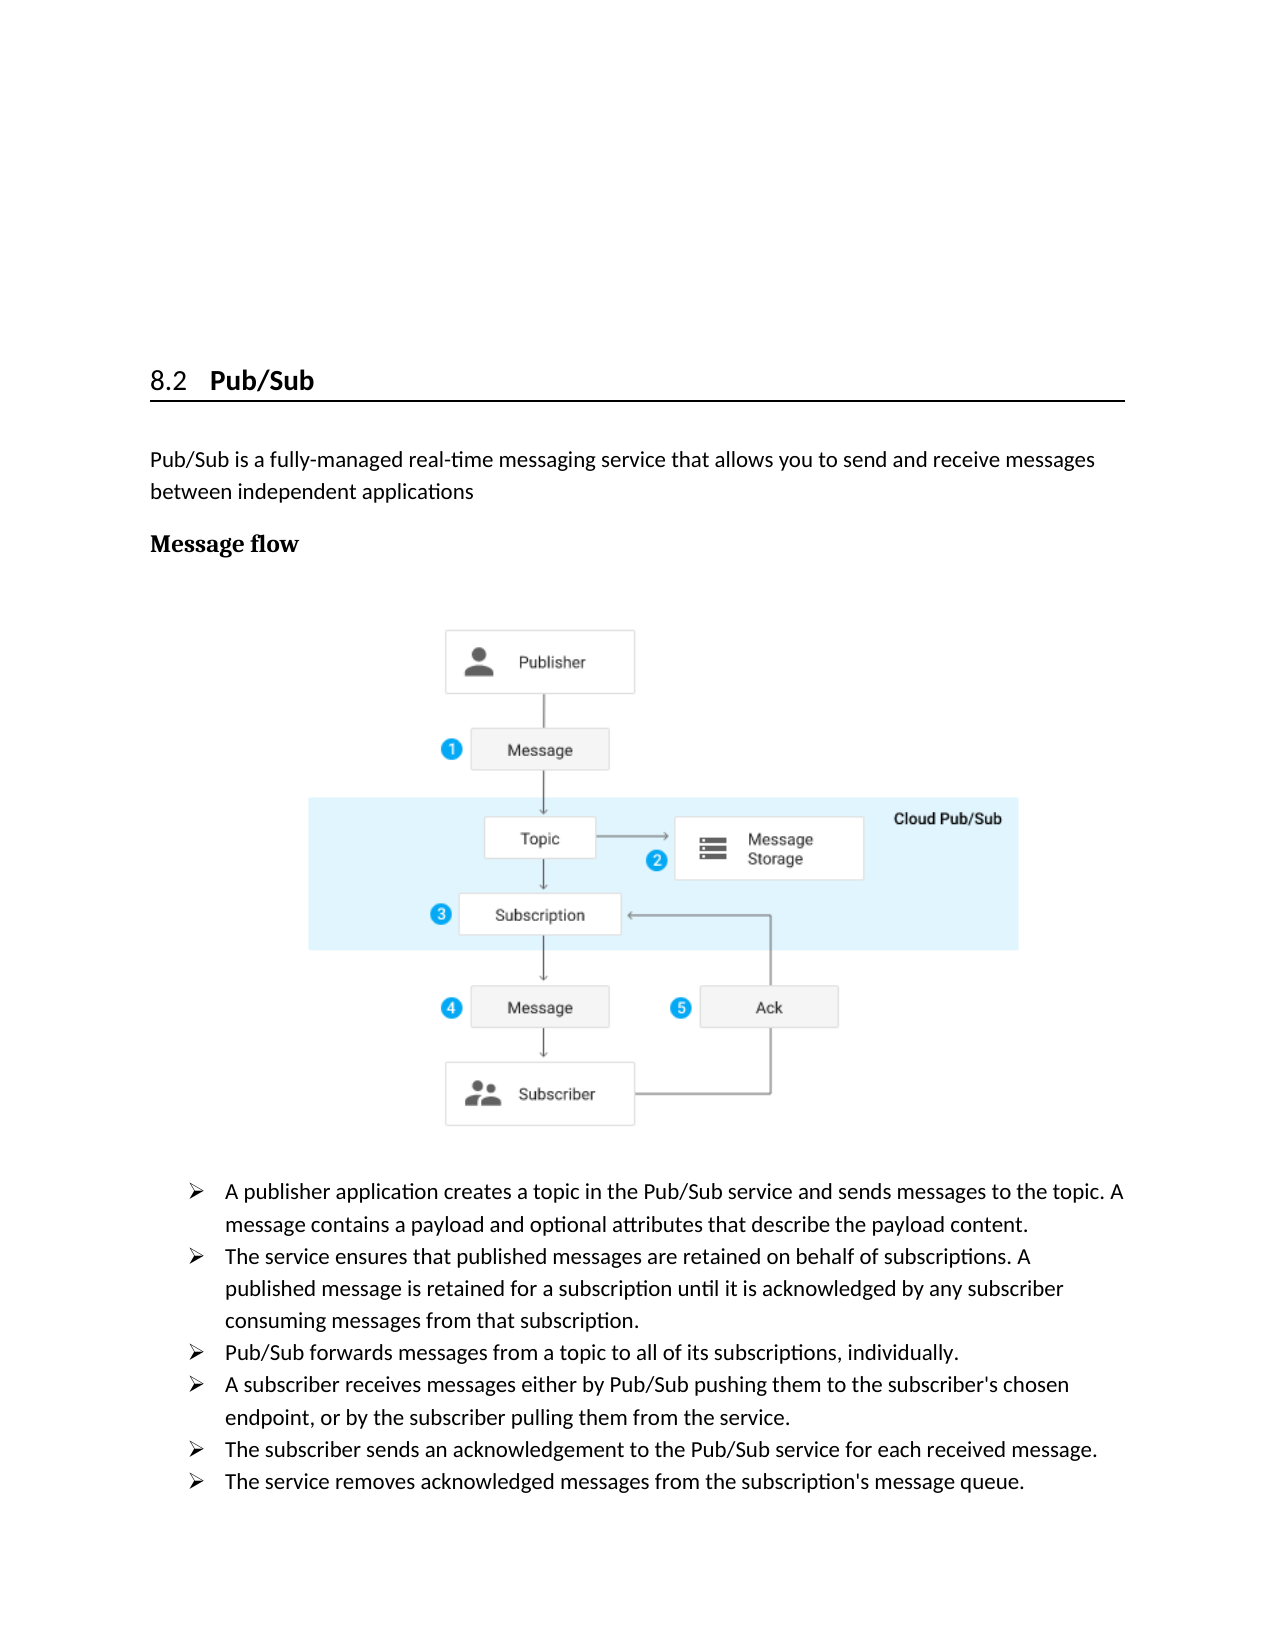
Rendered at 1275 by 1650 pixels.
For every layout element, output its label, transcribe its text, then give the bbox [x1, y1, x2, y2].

list A subscriber receives messages either by Pub/Sub pushing them to the subscriber's chosen endpoint, or by the subscriber pulling them from the service. [187, 1371, 1125, 1431]
list The subscriber sends an acknowledgement to the Pub/Sub service for each received message. [187, 1435, 1125, 1463]
list The service removes acknowledged messages from the subscription's message queue. [187, 1467, 1125, 1495]
subtitle Pub/Sub [150, 362, 1125, 400]
list A publisher application creates a topic in the Pub/Sub service and sends messages to the topic. A message contains a payload and optional attributes that describe the payload content. [187, 1177, 1125, 1238]
list The service ensures that published messages are retained on behalf of subscriptions. A published message is retained for a subscription until it is acknowledged by any subscriber consuming messages from that subscription. [187, 1242, 1125, 1334]
list Pub/Sub forwards messages from a topic to all of its subscriptions, individually. [187, 1338, 1125, 1366]
picture [200, 583, 1075, 1153]
text Pub/Sub is a fully-managed real-time messaging service that allows you to send and receive messages between independent applications [150, 445, 1125, 505]
text Message flow [150, 530, 1125, 559]
